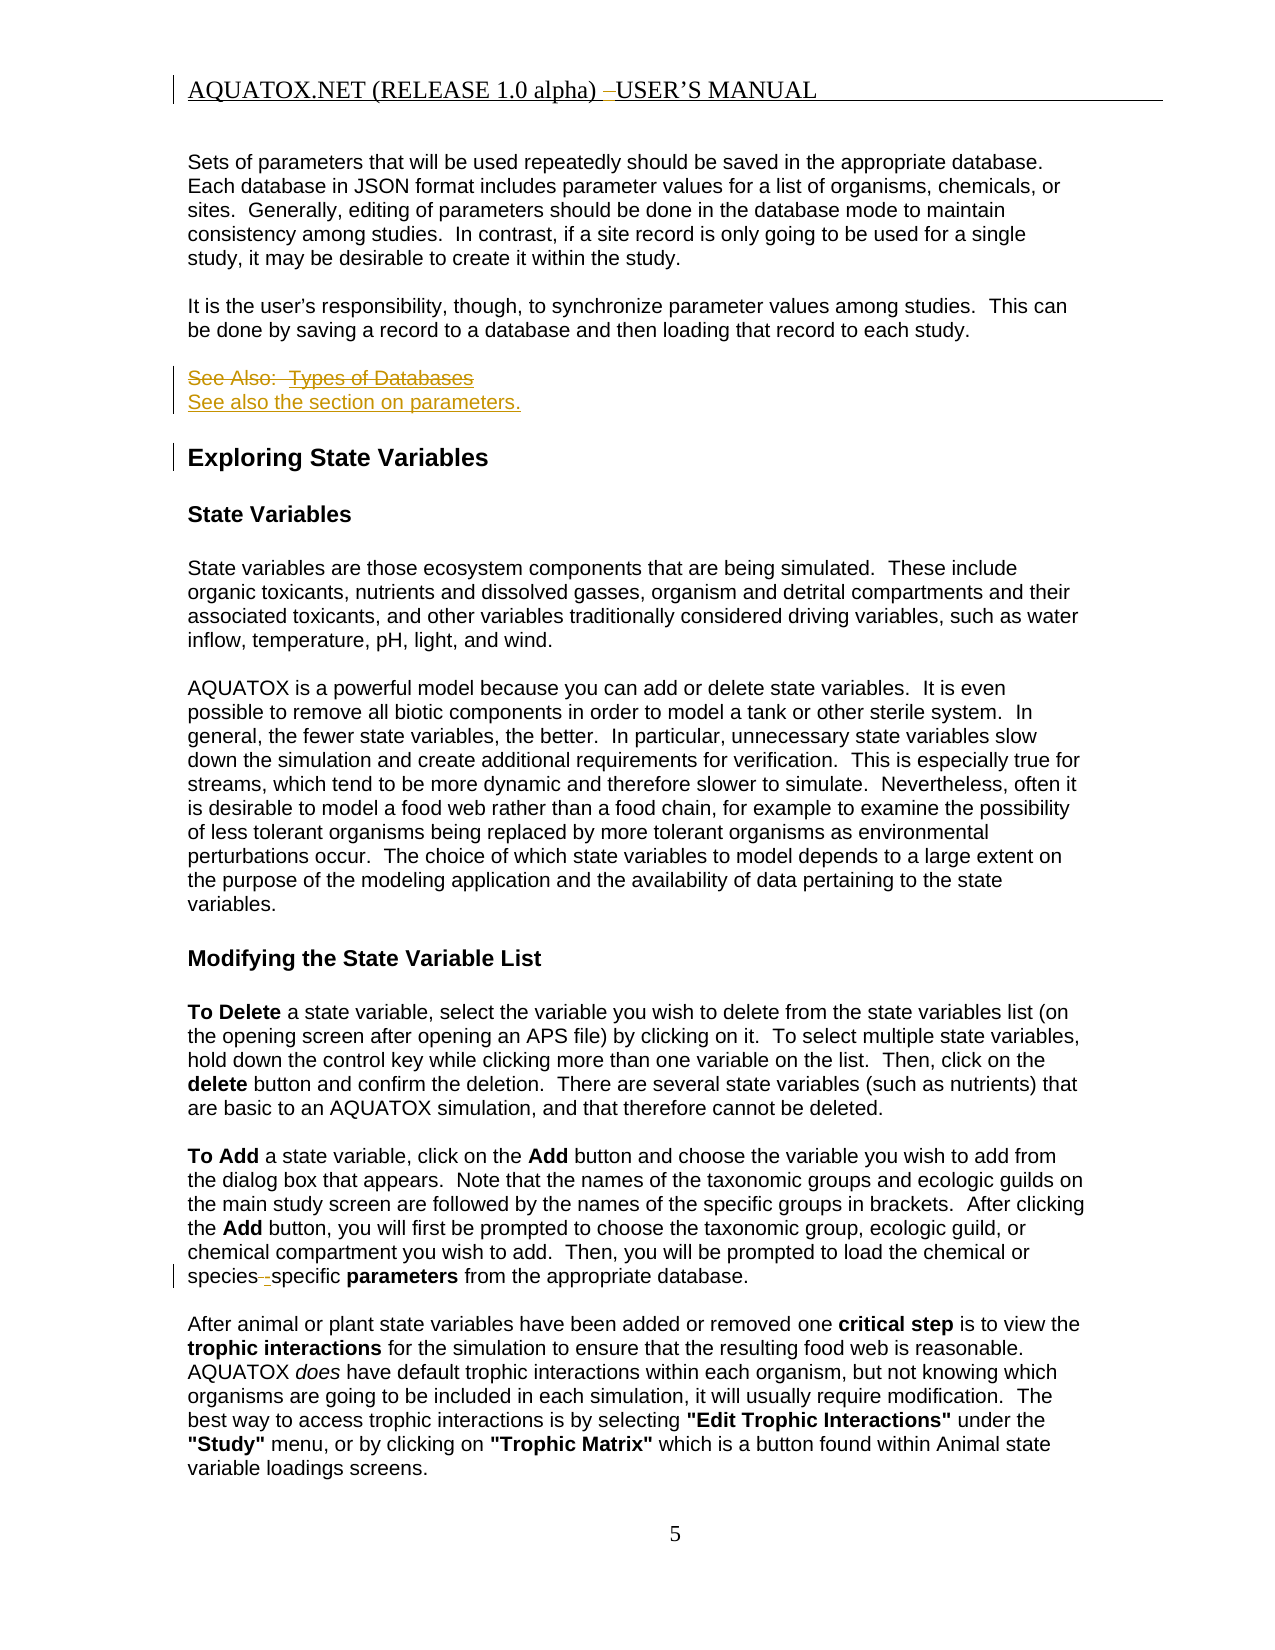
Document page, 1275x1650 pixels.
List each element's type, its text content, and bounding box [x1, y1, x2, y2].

subtitle Modifying the State Variable List [187, 945, 1087, 971]
text To Add a state variable, click on the Add button and choose the variable you wish to add from the dialog box that appears. Note that the names of the taxonomic groups and ecologic guilds on the main study screen are followed by the names of the specific groups in brackets. After clicking the Add button, you will first be prompted to choose the taxonomic group, ecologic guild, or chemical compartment you wish to add. Then, you will be prompted to load the chemical or speciesspecific parameters from the appropriate database. [187, 1144, 1087, 1288]
text Sets of parameters that will be used repeatedly should be saved in the appropriate database. Each database in JSON format includes parameter values for a list of organisms, chemicals, or sites. Generally, editing of parameters should be done in the database mode to maintain consistency among studies. In contrast, if a site record is only going to be used for a single study, it may be desirable to create it within the study. [187, 150, 1087, 270]
subtitle State Variables [187, 501, 1087, 527]
text It is the user’s responsibility, though, to synchronize parameter values among studies. This can be done by saving a record to a database and then loading that record to each study. [187, 294, 1087, 342]
subtitle Exploring State Variables [187, 443, 1087, 471]
text After animal or plant state variables have been added or removed one critical step is to view the trophic interactions for the simulation to ensure that the resulting food web is reasonable. AQUATOX does have default trophic interactions within each organism, but not knowing which organisms are going to be included in each simulation, it will usually require modification. The best way to access trophic interactions is by selecting "Edit Trophic Interactions" under the "Study" menu, or by clicking on "Trophic Matrix" which is a button found within Animal state variable loadings screens. [187, 1312, 1087, 1479]
text To Delete a state variable, select the variable you wish to delete from the state variables list (on the opening screen after opening an APS file) by clicking on it. To select multiple state variables, hold down the control key while clicking more than one variable on the list. Then, click on the delete button and confirm the deletion. There are several state variables (such as nutrients) that are basic to an AQUATOX simulation, and that therefore cannot be deleted. [187, 1000, 1087, 1120]
text State variables are those ecosystem components that are being simulated. These include organic toxicants, nutrients and dissolved gasses, organism and detrital compartments and their associated toxicants, and other variables traditionally considered driving variables, such as water inflow, temperature, pH, light, and wind. [187, 556, 1087, 652]
text AQUATOX is a powerful model because you can add or delete state variables. It is even possible to remove all biotic components in order to model a tank or other sterile system. In general, the fewer state variables, the better. In particular, unnecessary state variables slow down the simulation and create additional requirements for verification. This is especially true for streams, which tend to be more dynamic and therefore slower to simulate. Nevertheless, often it is desirable to model a food web rather than a food chain, for example to examine the possibility of less tolerant organisms being replaced by more tolerant organisms as environmental perturbations occur. The choice of which state variables to model depends to a large extent on the purpose of the modeling application and the availability of data pertaining to the state variables. [187, 676, 1087, 916]
